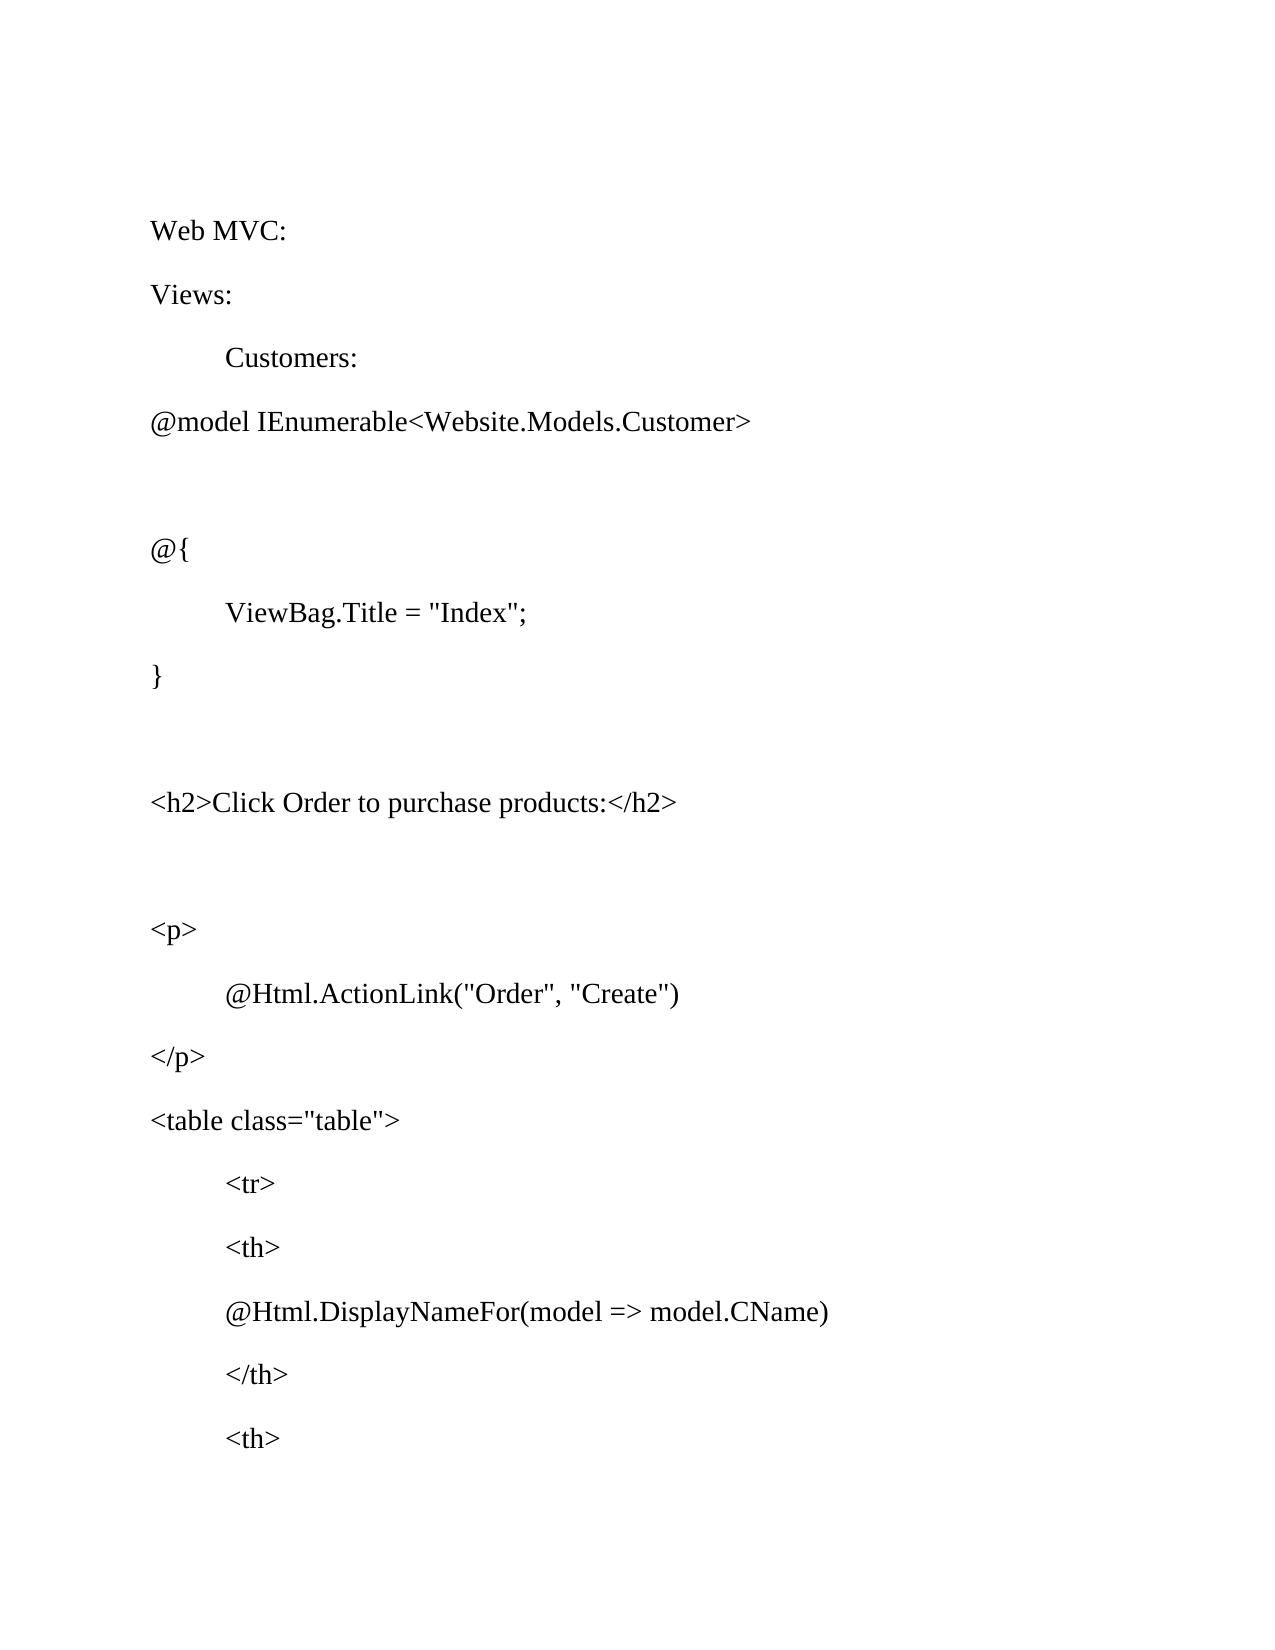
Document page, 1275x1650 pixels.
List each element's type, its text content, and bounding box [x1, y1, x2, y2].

text @{ [150, 531, 1125, 565]
text ViewBag.Title = "Index"; [150, 595, 1125, 628]
text <tr> [150, 1167, 1125, 1200]
text <h2>Click Order to purchase products:</h2> [150, 785, 1125, 819]
text @model IEnumerable<Website.Models.Customer> [150, 404, 1125, 438]
text @Html.DisplayNameFor(model => model.CName) [150, 1294, 1125, 1327]
text Views: [150, 277, 1125, 311]
text <table class="table"> [150, 1103, 1125, 1137]
text Customers: [150, 341, 1125, 374]
text <th> [150, 1230, 1125, 1264]
text </th> [150, 1357, 1125, 1391]
text </p> [150, 1039, 1125, 1073]
text <th> [150, 1421, 1125, 1454]
text @Html.ActionLink("Order", "Create") [150, 976, 1125, 1009]
text <p> [150, 912, 1125, 946]
text Web MVC: [150, 213, 1125, 247]
text } [150, 658, 1125, 692]
